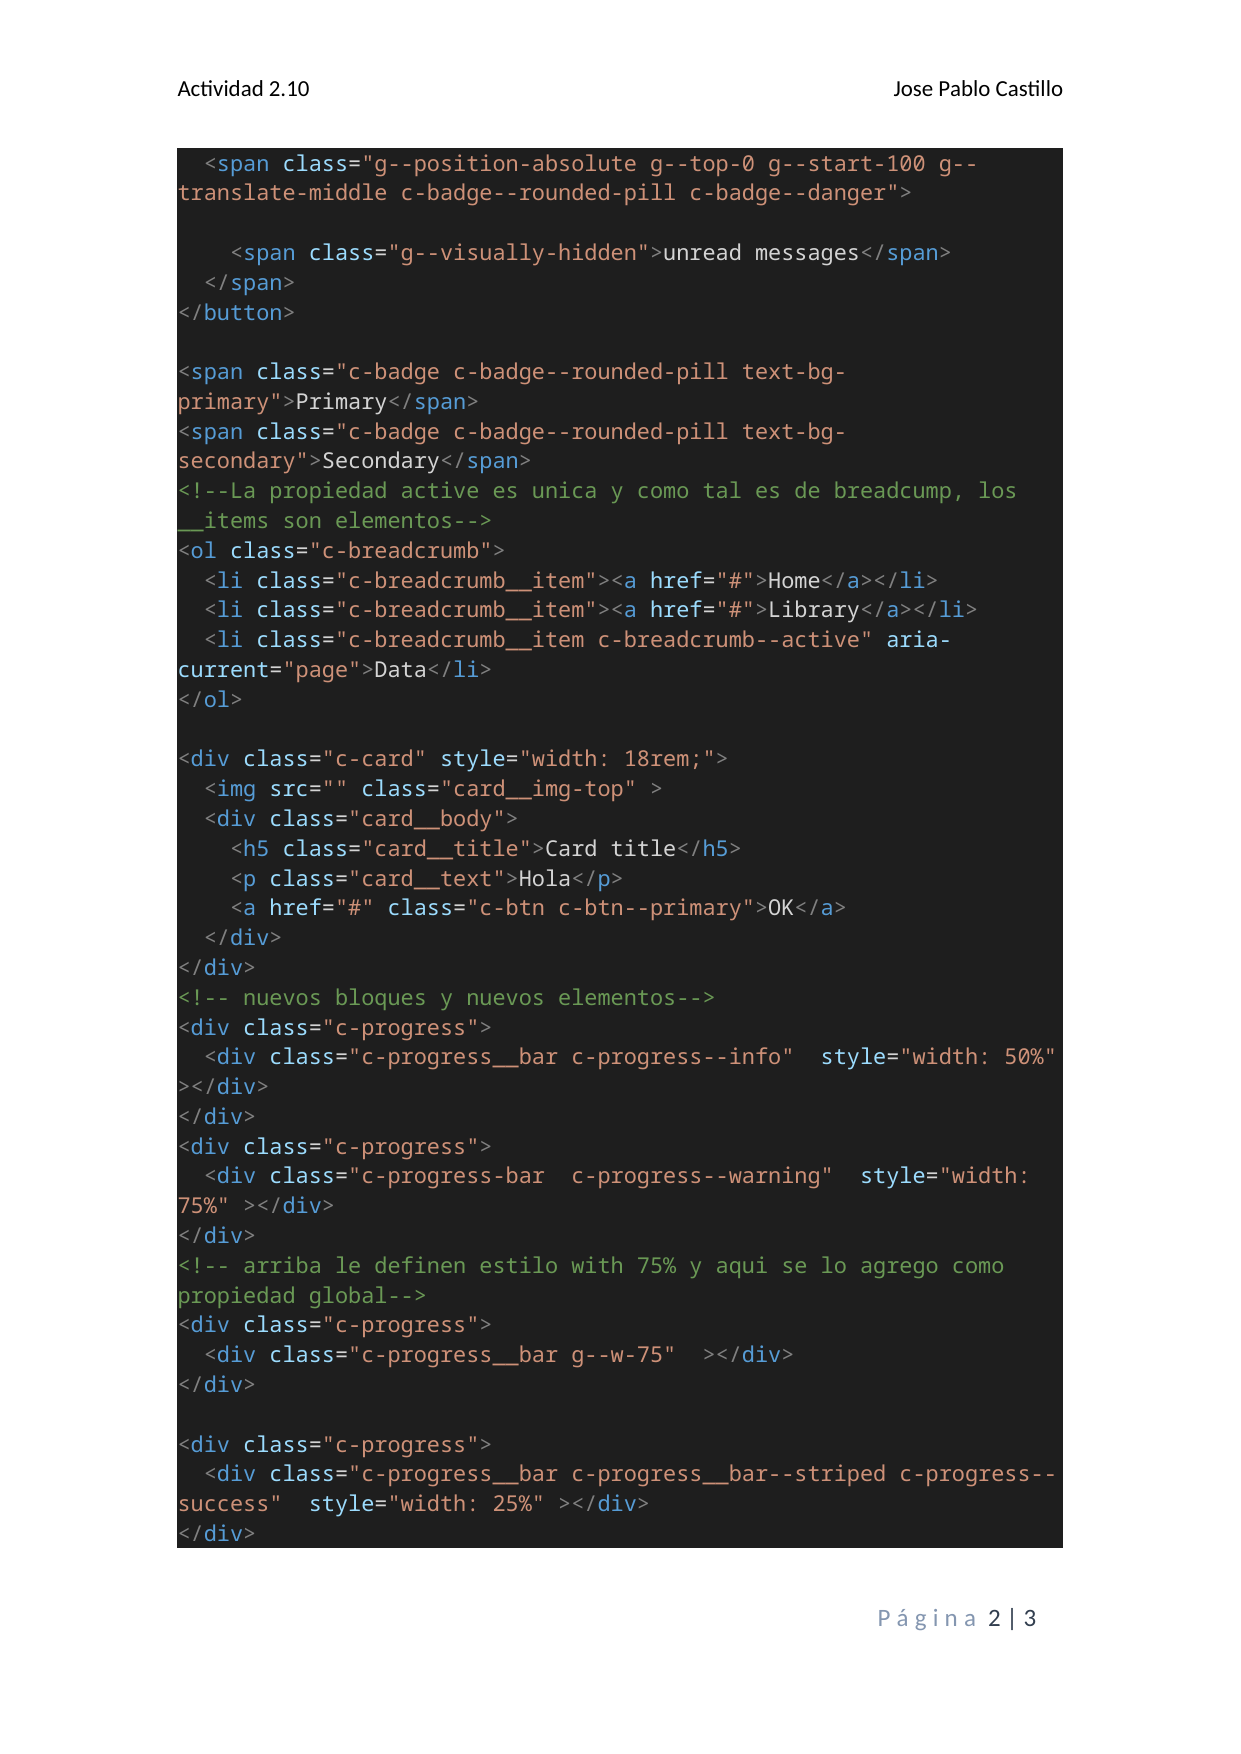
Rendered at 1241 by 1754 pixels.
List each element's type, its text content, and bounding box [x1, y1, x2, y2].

text </button> [177, 297, 1063, 326]
text <li class="c-breadcrumb__item c-breadcrumb--active" aria-current="page">Data</li> [177, 624, 1063, 684]
text </div> [177, 1220, 1063, 1250]
text </div> [177, 1369, 1063, 1399]
text <li class="c-breadcrumb__item"><a href="#">Library</a></li> [177, 594, 1063, 624]
text <div class="c-progress"> [177, 1429, 1063, 1458]
text </div> [177, 922, 1063, 952]
text <div class="c-progress__bar g--w-75" ></div> [177, 1339, 1063, 1369]
text <!--La propiedad active es unica y como tal es de breadcump, los __items son elementos--> [177, 475, 1063, 535]
text <span class="g--position-absolute g--top-0 g--start-100 g--translate-middle c-badge--rounded-pill c-badge--danger"> [177, 148, 1063, 207]
text <span class="c-badge c-badge--rounded-pill text-bg-primary">Primary</span> [177, 356, 1063, 416]
text <div class="c-progress"> [177, 1309, 1063, 1339]
text <!-- nuevos bloques y nuevos elementos--> [177, 982, 1063, 1012]
text </div> [177, 952, 1063, 982]
text <span class="c-badge c-badge--rounded-pill text-bg-secondary">Secondary</span> [177, 416, 1063, 475]
text <div class="c-progress"> [177, 1012, 1063, 1041]
text <div class="c-progress__bar c-progress--info" style="width: 50%" ></div> [177, 1041, 1063, 1101]
text </span> [177, 267, 1063, 297]
text <div class="c-progress-bar c-progress--warning" style="width: 75%" ></div> [177, 1161, 1063, 1220]
text <h5 class="card__title">Card title</h5> [177, 833, 1063, 863]
text <a href="#" class="c-btn c-btn--primary">OK</a> [177, 892, 1063, 922]
text <p class="card__text">Hola</p> [177, 863, 1063, 892]
text </ol> [177, 684, 1063, 714]
text <img src="" class="card__img-top" > [177, 773, 1063, 803]
text <ol class="c-breadcrumb"> [177, 535, 1063, 565]
text </div> [177, 1101, 1063, 1131]
text <div class="c-card" style="width: 18rem;"> [177, 743, 1063, 773]
text </div> [177, 1518, 1063, 1548]
text <div class="c-progress__bar c-progress__bar--striped c-progress--success" style="width: 25%" ></div> [177, 1458, 1063, 1518]
text <span class="g--visually-hidden">unread messages</span> [177, 237, 1063, 267]
text <li class="c-breadcrumb__item"><a href="#">Home</a></li> [177, 565, 1063, 594]
text <div class="card__body"> [177, 803, 1063, 833]
text <!-- arriba le definen estilo with 75% y aqui se lo agrego como propiedad global--> [177, 1250, 1063, 1309]
text <div class="c-progress"> [177, 1131, 1063, 1161]
